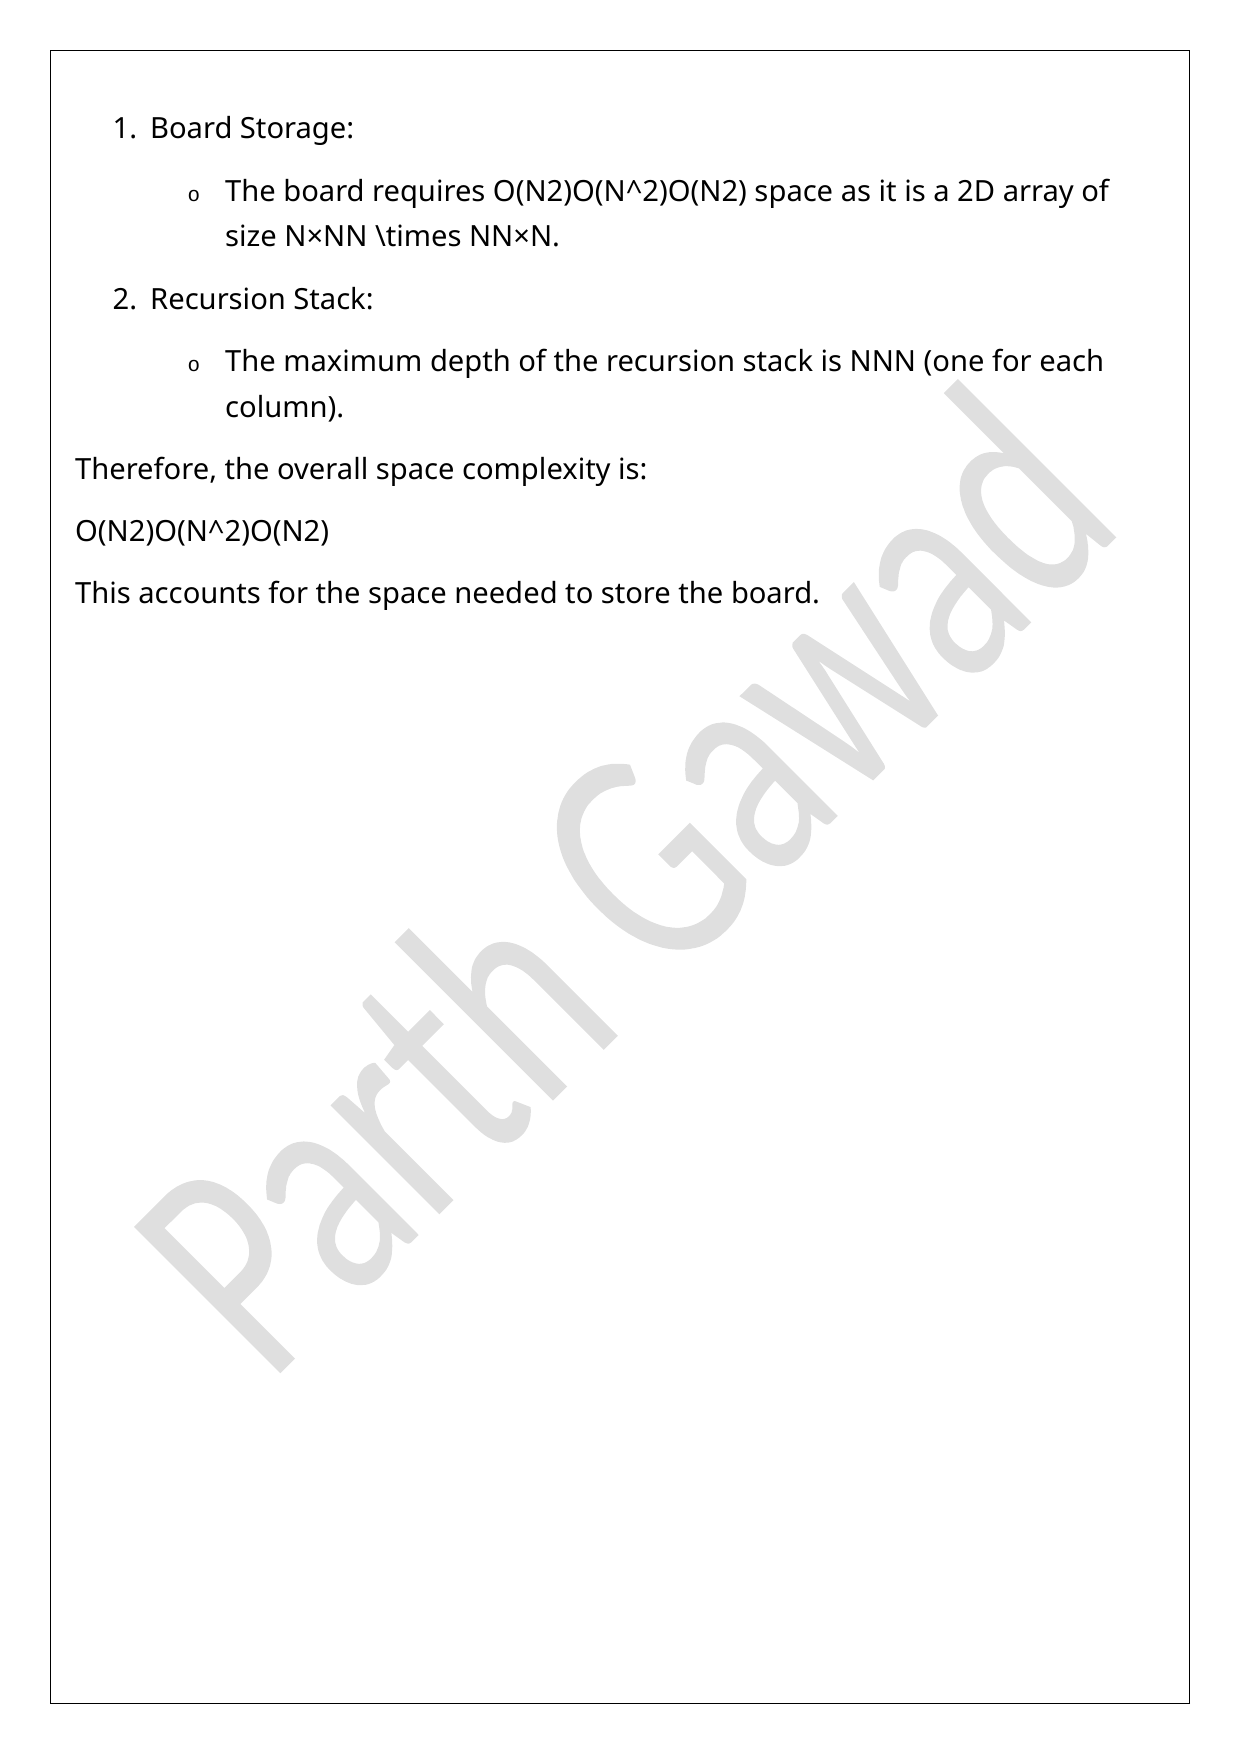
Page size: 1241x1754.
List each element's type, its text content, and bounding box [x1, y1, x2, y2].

list Recursion Stack: [112, 278, 1165, 318]
text O(N2)O(N^2)O(N2) [75, 511, 1165, 550]
list The board requires O(N2)O(N^2)O(N2) space as it is a 2D array of size N×NN \times NN×N. [187, 170, 1165, 255]
list Board Storage: [112, 108, 1165, 147]
text This accounts for the space needed to store the board. [75, 573, 1165, 612]
list The maximum depth of the recursion stack is NNN (one for each column). [187, 340, 1165, 426]
text Therefore, the overall space complexity is: [75, 448, 1165, 488]
